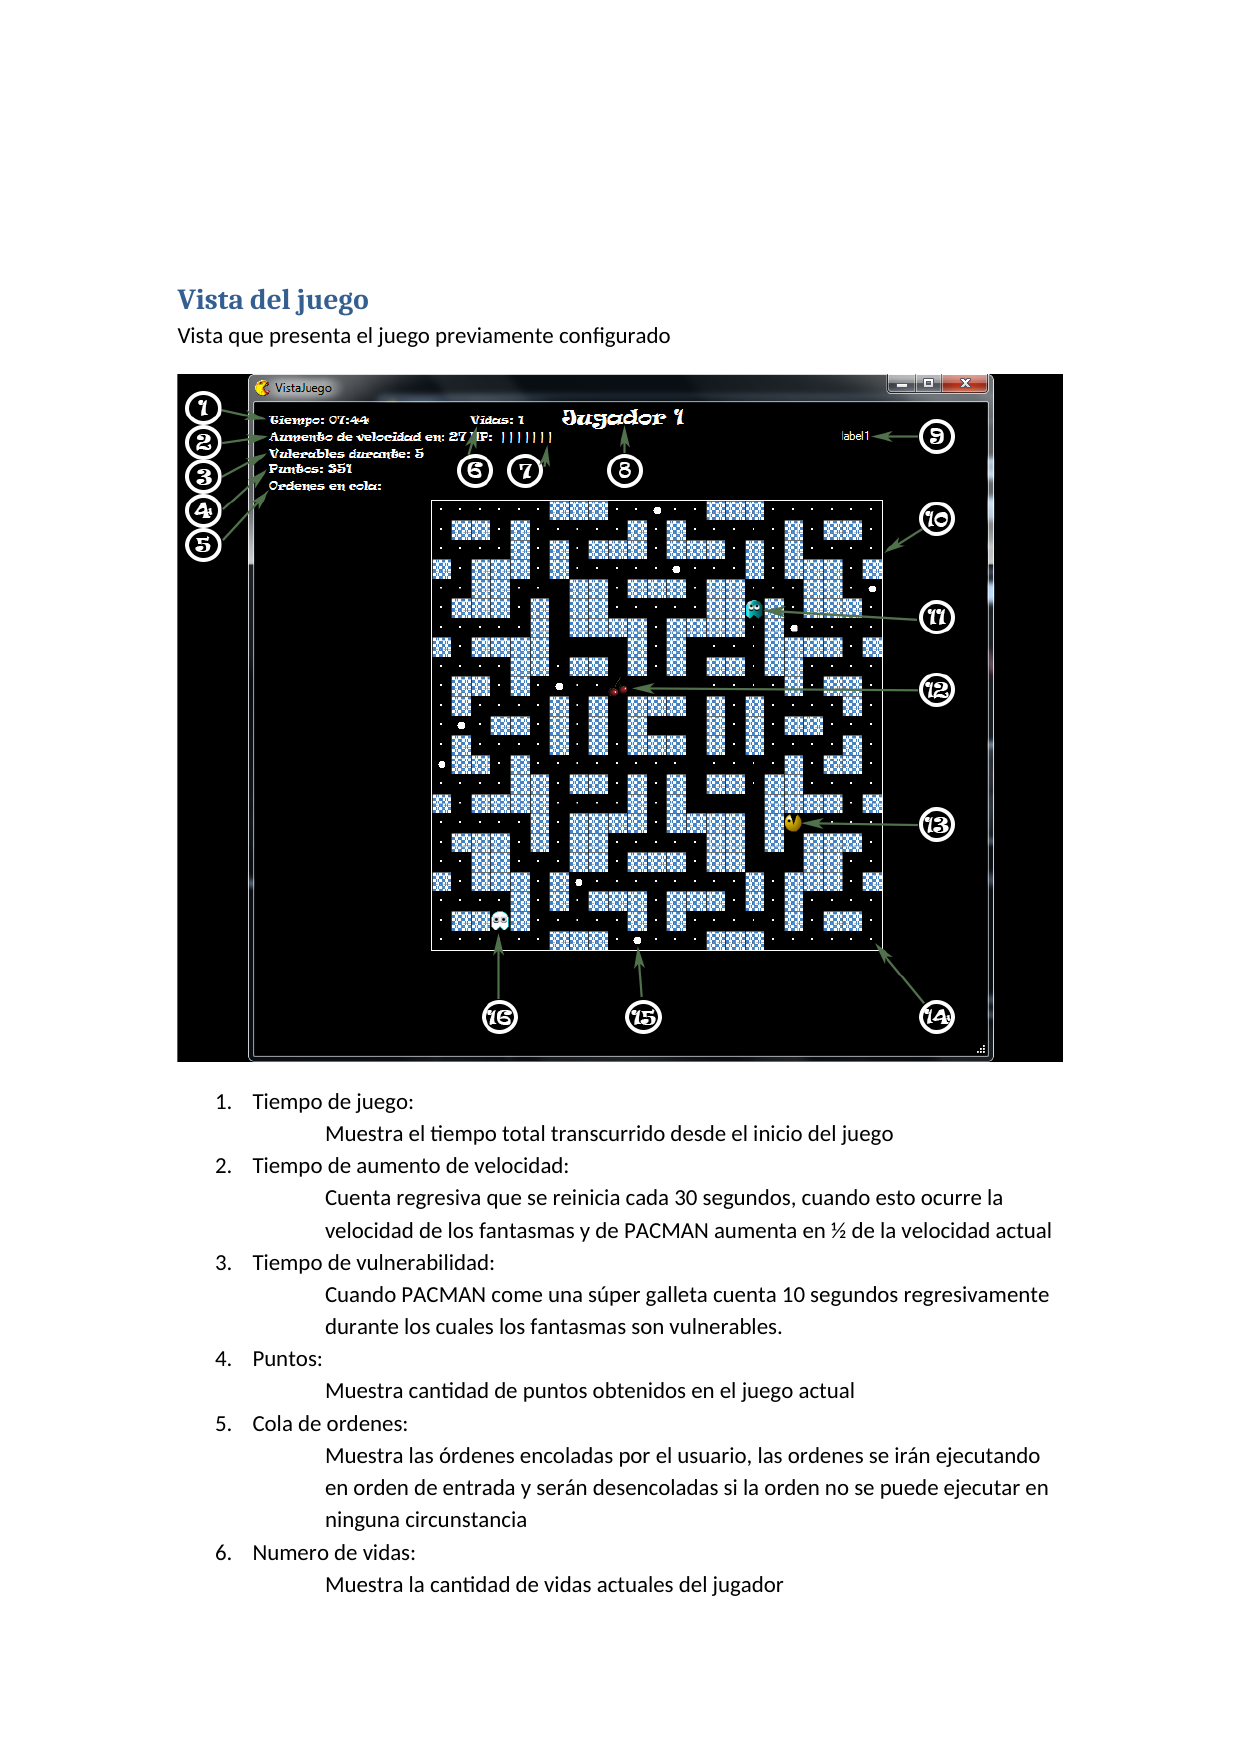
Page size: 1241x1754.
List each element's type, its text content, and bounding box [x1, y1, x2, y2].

list Numero de vidas: [215, 1538, 1063, 1566]
text Vista que presenta el juego previamente configurado [177, 321, 1063, 349]
list Muestra el tiempo total transcurrido desde el inicio del juego [325, 1119, 1063, 1147]
list Muestra la cantidad de vidas actuales del jugador [325, 1570, 1063, 1598]
list Tiempo de vulnerabilidad: [215, 1248, 1063, 1276]
list Tiempo de juego: [215, 1087, 1063, 1115]
list Cola de ordenes: [215, 1409, 1063, 1437]
list Cuando PACMAN come una súper galleta cuenta 10 segundos regresivamente durante los cuales los fantasmas son vulnerables. [325, 1280, 1063, 1340]
list Tiempo de aumento de velocidad: [215, 1151, 1063, 1179]
picture [177, 374, 1063, 1062]
list Cuenta regresiva que se reinicia cada 30 segundos, cuando esto ocurre la velocidad de los fantasmas y de PACMAN aumenta en ½ de la velocidad actual [325, 1183, 1063, 1244]
subtitle Vista del juego [177, 283, 1063, 316]
list Puntos: [215, 1344, 1063, 1372]
list Muestra las órdenes encoladas por el usuario, las ordenes se irán ejecutando en orden de entrada y serán desencoladas si la orden no se puede ejecutar en ninguna circunstancia [325, 1441, 1063, 1533]
list Muestra cantidad de puntos obtenidos en el juego actual [325, 1377, 1063, 1405]
